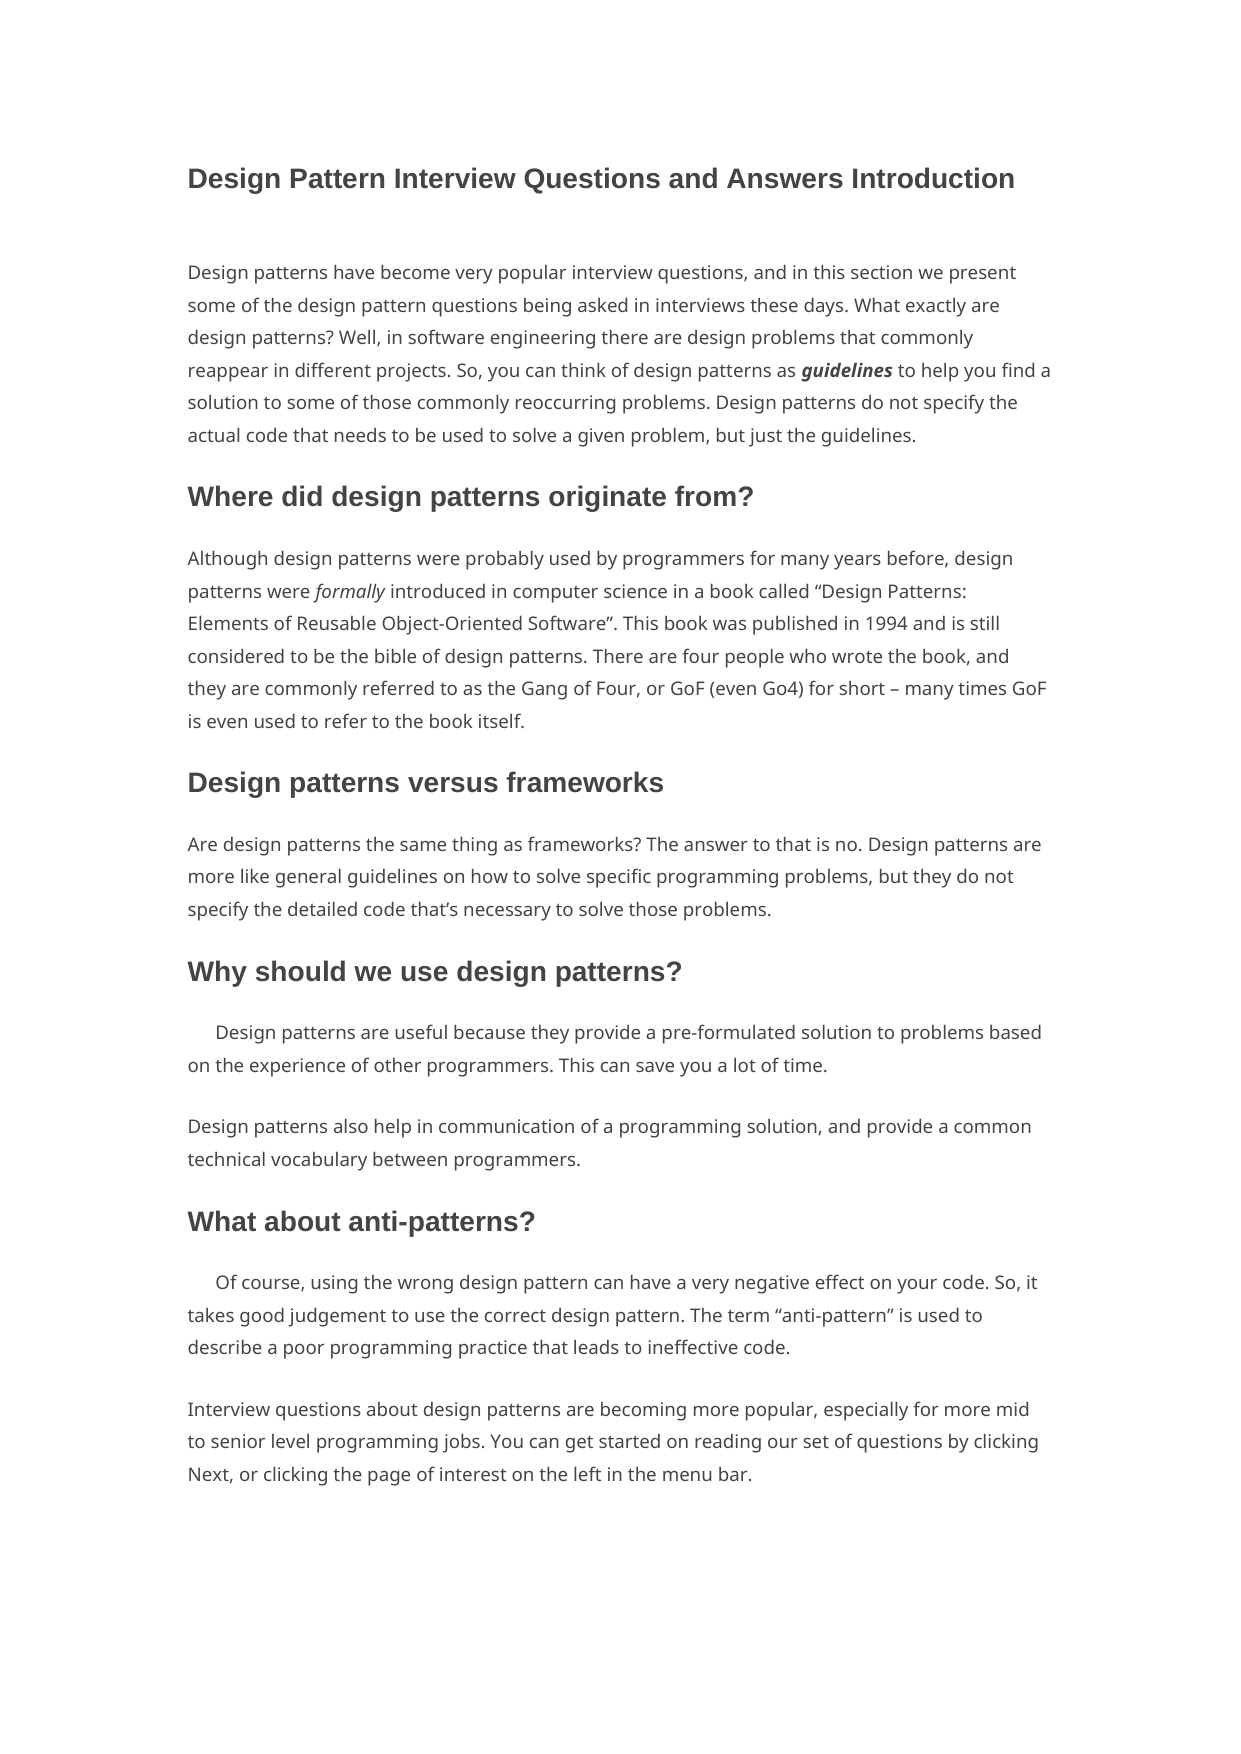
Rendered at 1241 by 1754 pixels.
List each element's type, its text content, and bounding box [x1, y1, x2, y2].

text Of course, using the wrong design pattern can have a very negative effect on your code. So, it takes good judgement to use the correct design pattern. The term “anti-pattern” is used to describe a poor programming practice that leads to ineffective code. [187, 1266, 1053, 1364]
text Why should we use design patterns? [187, 954, 1053, 987]
text Design patterns versus frameworks [187, 766, 1053, 799]
text Although design patterns were probably used by programmers for many years before, design patterns were formally introduced in computer science in a book called “Design Patterns: Elements of Reusable Object-Oriented Software”. This book was published in 1994 and is still considered to be the bible of design patterns. There are four people who wrote the book, and they are commonly referred to as the Gang of Four, or GoF (even Go4) for short – many times GoF is even used to refer to the book itself. [187, 542, 1053, 737]
text What about anti-patterns? [187, 1204, 1053, 1237]
text Interview questions about design patterns are becoming more popular, especially for more mid to senior level programming jobs. You can get started on reading our set of questions by clicking Next, or clicking the page of interest on the left in the menu bar. [187, 1393, 1053, 1490]
text Design patterns also help in communication of a programming solution, and provide a common technical vocabulary between programmers. [187, 1110, 1053, 1175]
text Where did design patterns originate from? [187, 480, 1053, 513]
text Design patterns are useful because they provide a pre-formulated solution to problems based on the experience of other programmers. This can save you a lot of time. [187, 1016, 1053, 1081]
text Are design patterns the same thing as frameworks? The answer to that is no. Design patterns are more like general guidelines on how to solve specific programming problems, but they do not specify the detailed code that’s necessary to solve those problems. [187, 828, 1053, 925]
text Design Pattern Interview Questions and Answers Introduction [187, 162, 1053, 194]
text Design patterns have become very popular interview questions, and in this section we present some of the design pattern questions being asked in interviews these days. What exactly are design patterns? Well, in software engineering there are design problems that commonly reappear in different projects. So, you can think of design patterns as guidelines to help you find a solution to some of those commonly reoccurring problems. Design patterns do not specify the actual code that needs to be used to solve a given problem, but just the guidelines. [187, 224, 1053, 451]
